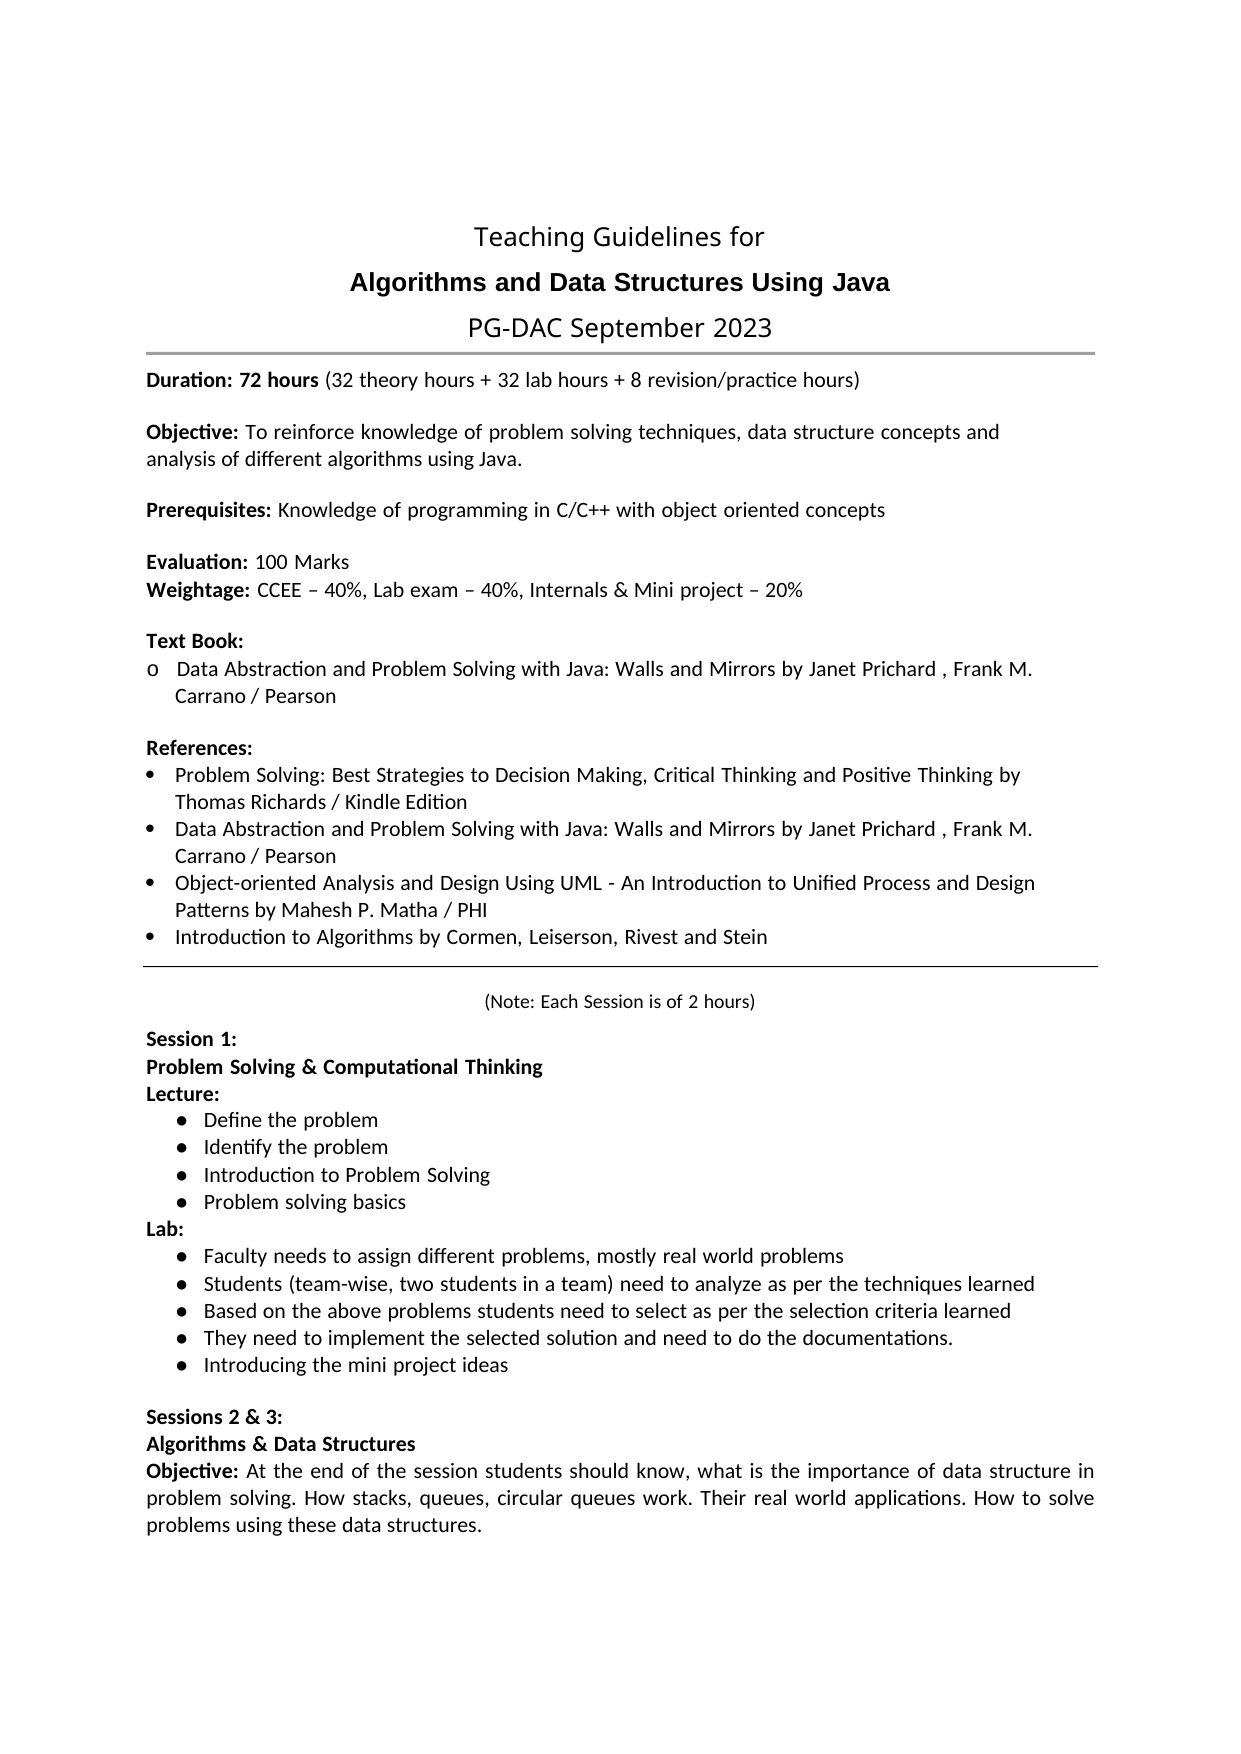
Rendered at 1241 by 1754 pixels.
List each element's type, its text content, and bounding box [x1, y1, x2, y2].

text (Note: Each Session is of 2 hours) [484, 989, 1134, 1013]
subtitle Sessions 2 & 3: [146, 1403, 1134, 1430]
list Problem Solving: Best Strategies to Decision Making, Critical Thinking and Positive Thinking by Thomas Richards / Kindle Edition [146, 762, 1024, 815]
list Introduction to Problem Solving [175, 1161, 1134, 1187]
list Identify the problem [175, 1133, 1134, 1160]
text Objective: At the end of the session students should know, what is the importance of data structure in problem solving. How stacks, queues, circular queues work. Their real world applications. How to solve problems using these data structures. [146, 1458, 1096, 1538]
text Algorithms & Data Structures [146, 1430, 1134, 1457]
subtitle References: [146, 734, 1134, 761]
subtitle Session 1: [146, 1026, 242, 1052]
list Introducing the mini project ideas [175, 1352, 1134, 1378]
list They need to implement the selected solution and need to do the documentations. [175, 1324, 1134, 1351]
list Problem solving basics [175, 1188, 1134, 1215]
text Duration: 72 hours (32 theory hours + 32 lab hours + 8 revision/practice hours) [146, 366, 1134, 393]
text Evaluation: 100 Marks [146, 548, 1134, 575]
list Students (team-wise, two students in a team) need to analyze as per the techniques learned [175, 1270, 1134, 1297]
list Faculty needs to assign different problems, mostly real world problems [175, 1243, 1134, 1269]
text Prerequisites: Knowledge of programming in C/C++ with object oriented concepts [146, 496, 1134, 523]
subtitle Problem Solving & Computational Thinking Lecture: [146, 1053, 614, 1106]
text Weightage: CCEE – 40%, Lab exam – 40%, Internals & Mini project – 20% [146, 576, 1134, 602]
list Introduction to Algorithms by Cormen, Leiserson, Rivest and Stein [146, 923, 1134, 950]
subtitle Lab: [146, 1215, 1134, 1242]
list Object-oriented Analysis and Design Using UML - An Introduction to Unified Process and Design Patterns by Mahesh P. Matha / PHI [146, 869, 1041, 923]
text o Data Abstraction and Problem Solving with Java: Walls and Mirrors by Janet Prichard , Frank M. Carrano / Pearson [146, 655, 1066, 709]
subtitle Teaching Guidelines for [466, 219, 773, 254]
title Algorithms and Data Structures Using Java [347, 267, 892, 297]
list Data Abstraction and Problem Solving with Java: Walls and Mirrors by Janet Prichard , Frank M. Carrano / Pearson [146, 815, 1037, 869]
list Based on the above problems students need to select as per the selection criteria learned [175, 1297, 1134, 1324]
subtitle Text Book: [146, 627, 1134, 654]
text Objective: To reinforce knowledge of problem solving techniques, data structure concepts and analysis of different algorithms using Java. [146, 418, 1066, 471]
list Define the problem [175, 1107, 1134, 1133]
subtitle PG-DAC September 2023 [466, 309, 773, 345]
